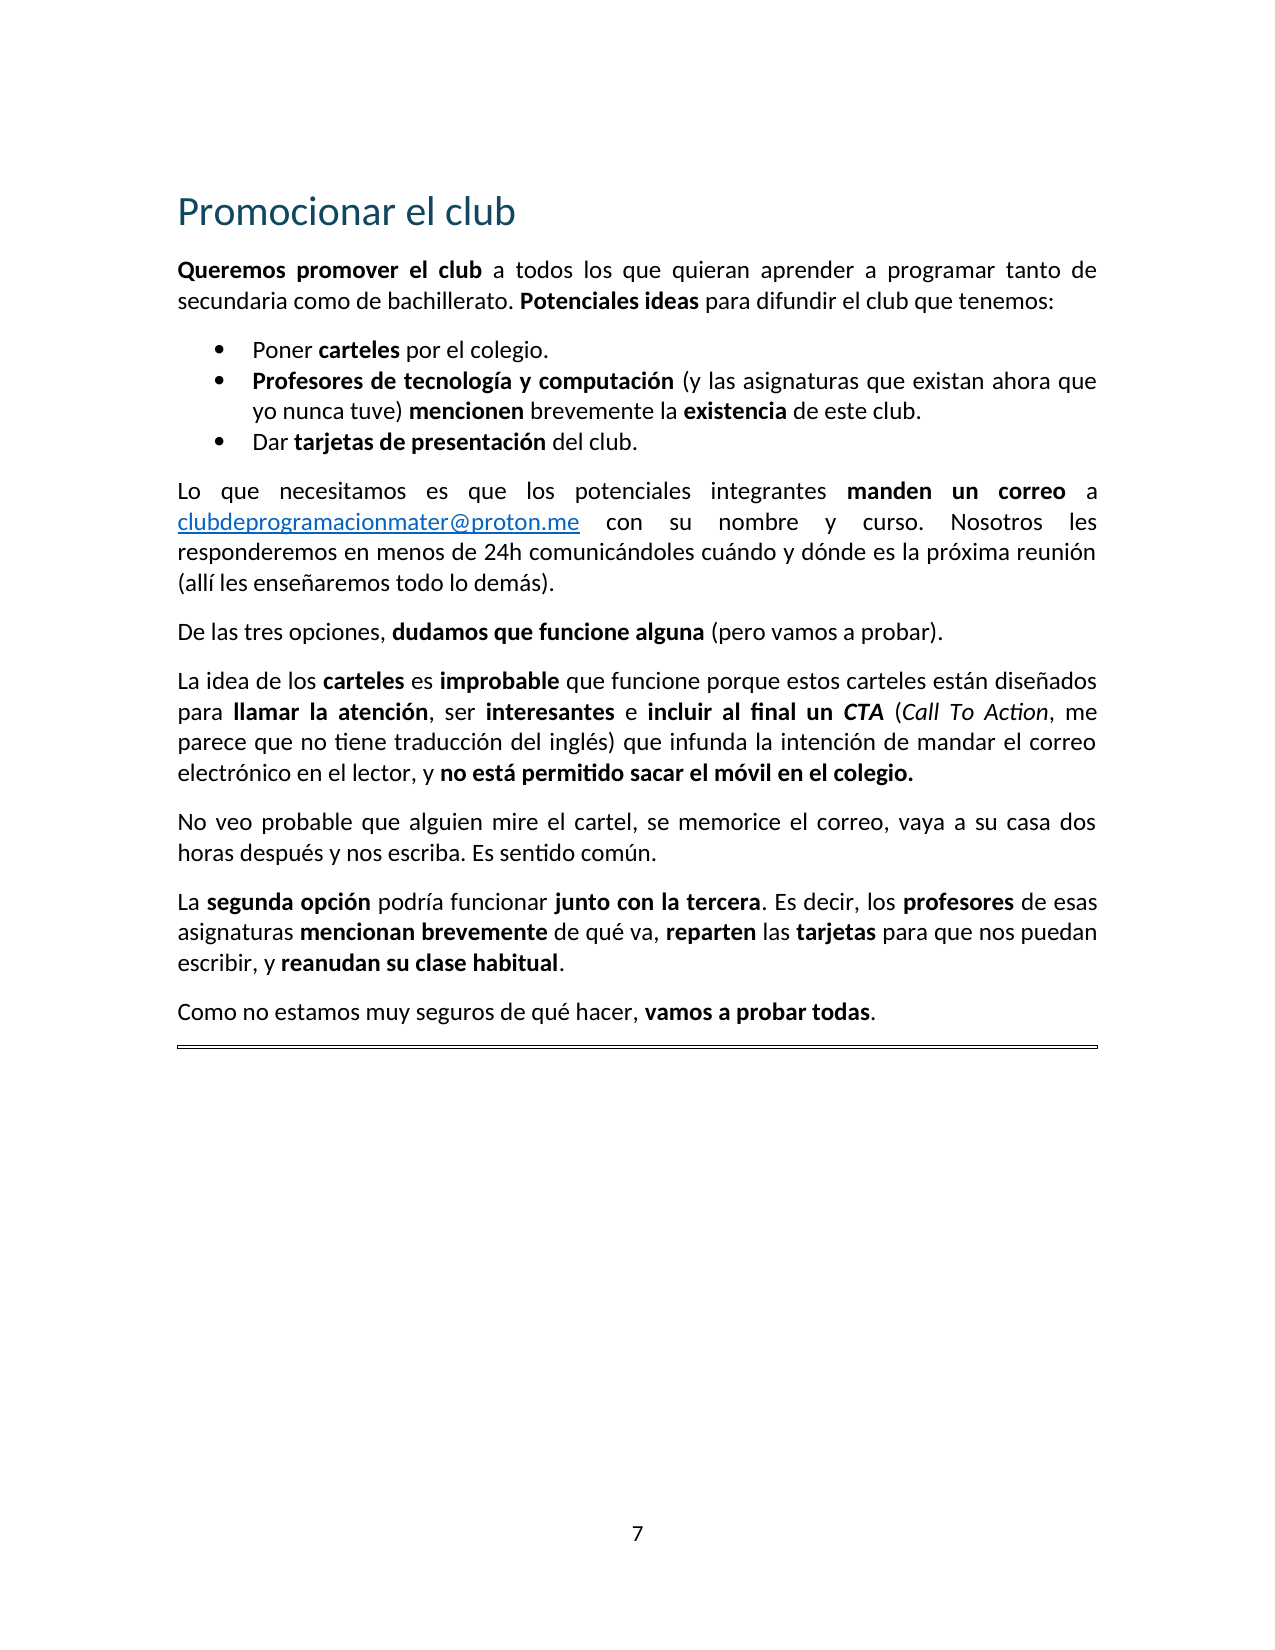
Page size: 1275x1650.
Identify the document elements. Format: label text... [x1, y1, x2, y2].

text No veo probable que alguien mire el cartel, se memorice el correo, vaya a su casa dos horas después y nos escriba. Es sentido común. [177, 806, 1098, 867]
subtitle Promocionar el club [177, 185, 1098, 236]
list Poner carteles por el colegio. [215, 334, 1098, 365]
text Como no estamos muy seguros de qué hacer, vamos a probar todas. [177, 996, 1098, 1027]
list Dar tarjetas de presentación del club. [215, 426, 1098, 457]
list Profesores de tecnología y computación (y las asignaturas que existan ahora que yo nunca tuve) mencionen brevemente la existencia de este club. [215, 365, 1098, 426]
text La segunda opción podría funcionar junto con la tercera. Es decir, los profesores de esas asignaturas mencionan brevemente de qué va, reparten las tarjetas para que nos puedan escribir, y reanudan su clase habitual. [177, 886, 1098, 978]
text Queremos promover el club a todos los que quieran aprender a programar tanto de secundaria como de bachillerato. Potenciales ideas para difundir el club que tenemos: [177, 255, 1098, 316]
text Lo que necesitamos es que los potenciales integrantes manden un correo a clubdeprogramacionmater@proton.me con su nombre y curso. Nosotros les responderemos en menos de 24h comunicándoles cuándo y dónde es la próxima reunión (allí les enseñaremos todo lo demás). [177, 475, 1098, 597]
text La idea de los carteles es improbable que funcione porque estos carteles están diseñados para llamar la atención, ser interesantes e incluir al final un CTA (Call To Action, me parece que no tiene traducción del inglés) que infunda la intención de mandar el correo electrónico en el lector, y no está permitido sacar el móvil en el colegio. [177, 665, 1098, 787]
text De las tres opciones, dudamos que funcione alguna (pero vamos a probar). [177, 616, 1098, 647]
